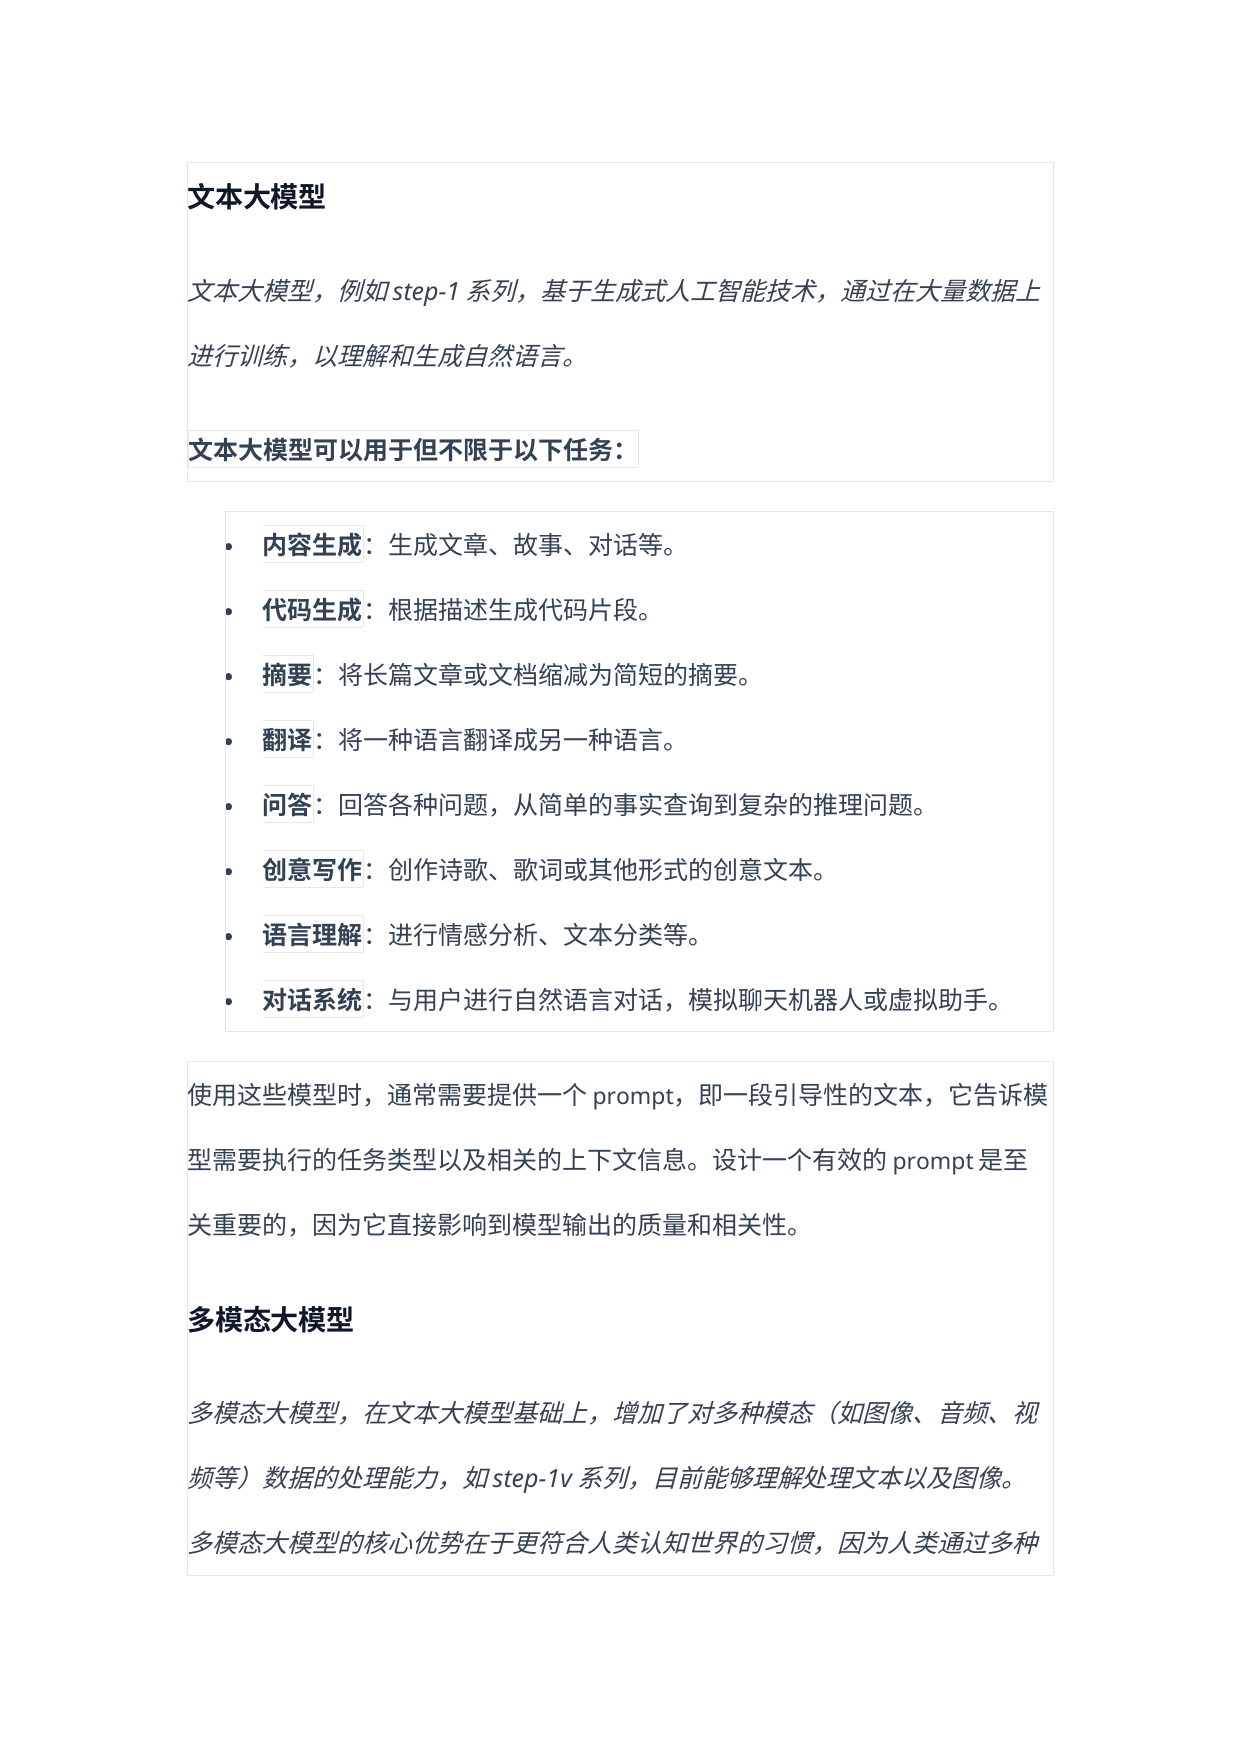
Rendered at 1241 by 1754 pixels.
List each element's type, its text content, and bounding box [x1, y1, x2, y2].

list 语言理解：进行情感分析、文本分类等。 [226, 901, 1053, 966]
text 使用这些模型时，通常需要提供一个prompt，即一段引导性的文本，它告诉模型需要执行的任务类型以及相关的上下文信息。设计一个有效的prompt是至关重要的，因为它直接影响到模型输出的质量和相关性。 [188, 1062, 1053, 1256]
text 文本大模型，例如step-1系列，基于生成式人工智能技术，通过在大量数据上进行训练，以理解和生成自然语言。 [188, 256, 1053, 387]
list 翻译：将一种语言翻译成另一种语言。 [226, 706, 1053, 771]
list 代码生成：根据描述生成代码片段。 [226, 576, 1053, 641]
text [188, 1379, 1053, 1575]
text 文本大模型 [188, 163, 1053, 227]
list 创意写作：创作诗歌、歌词或其他形式的创意文本。 [226, 836, 1053, 901]
text 文本大模型可以用于但不限于以下任务： [188, 415, 1053, 481]
text 多模态大模型 [188, 1285, 1053, 1350]
list 内容生成：生成文章、故事、对话等。 [226, 512, 1053, 576]
list 问答：回答各种问题，从简单的事实查询到复杂的推理问题。 [226, 771, 1053, 836]
list 摘要：将长篇文章或文档缩减为简短的摘要。 [226, 641, 1053, 706]
list 对话系统：与用户进行自然语言对话，模拟聊天机器人或虚拟助手。 [226, 966, 1053, 1031]
